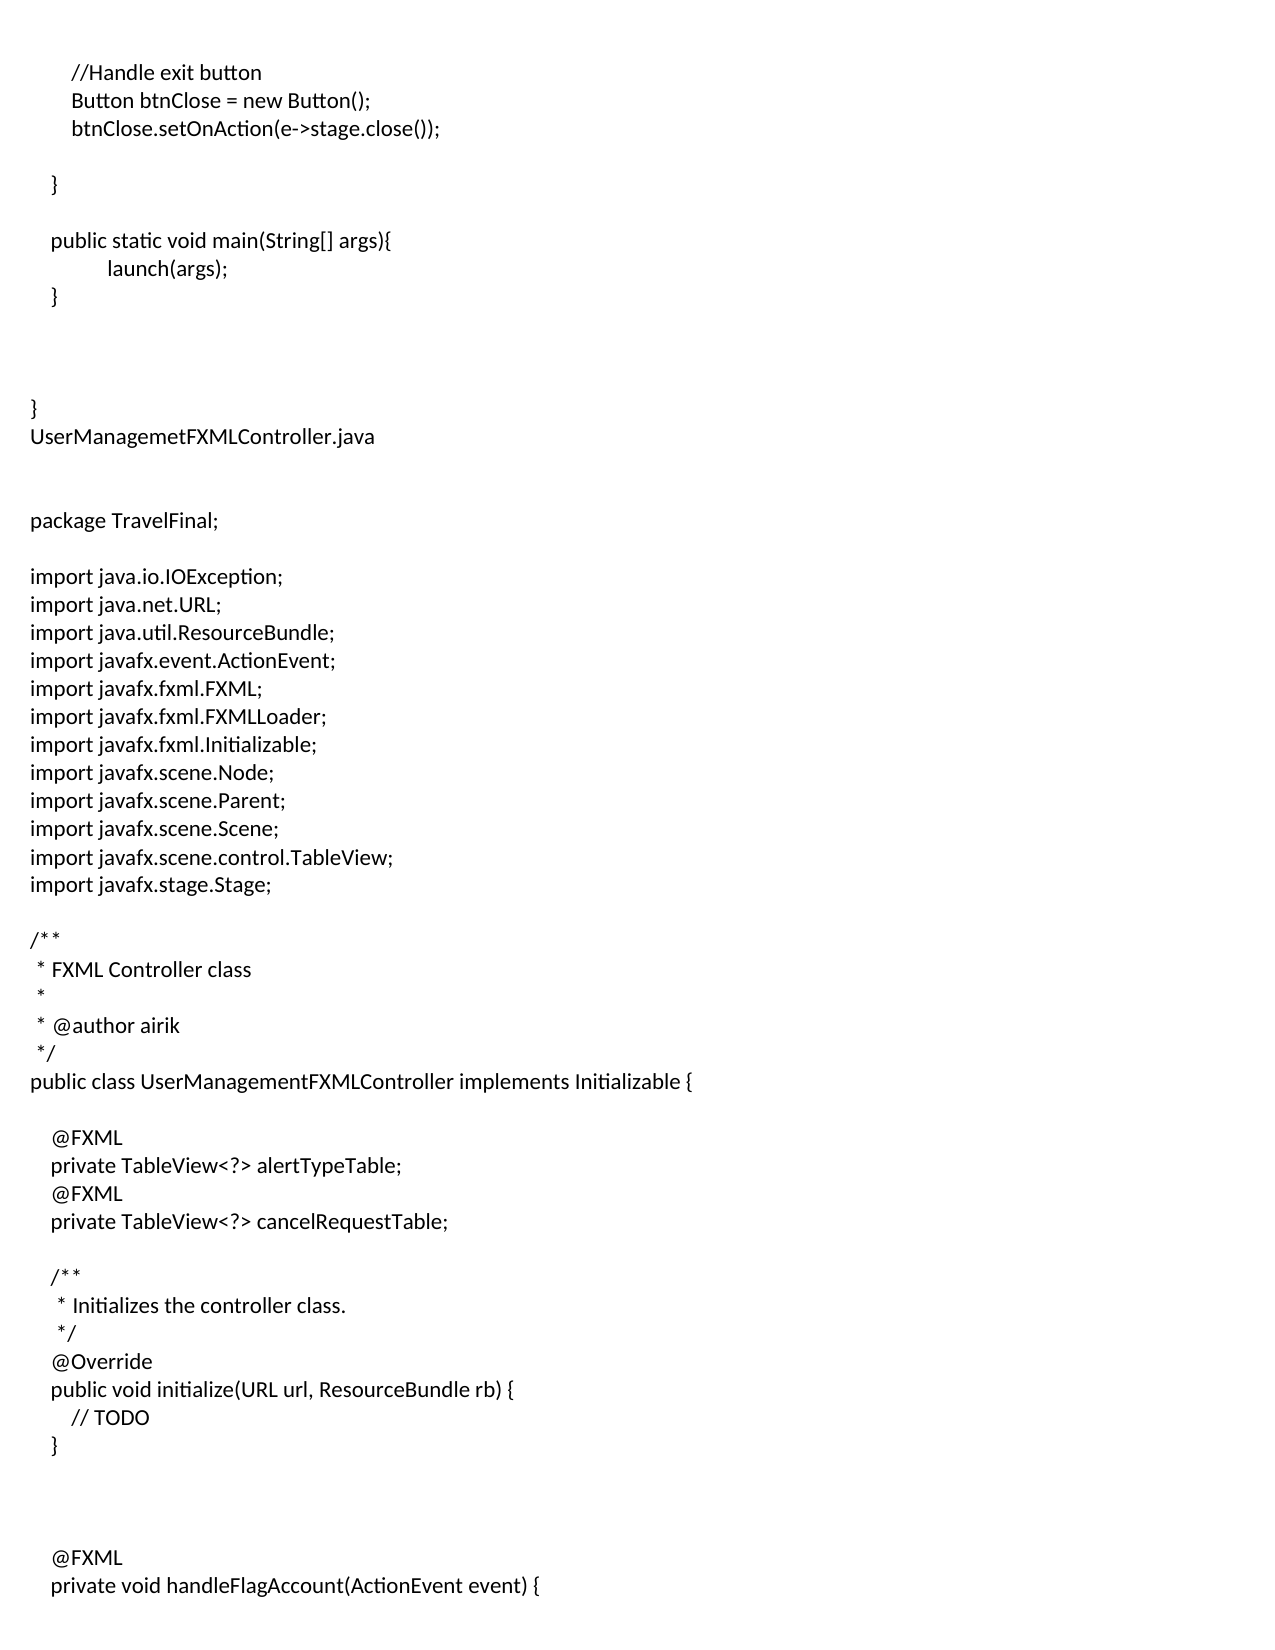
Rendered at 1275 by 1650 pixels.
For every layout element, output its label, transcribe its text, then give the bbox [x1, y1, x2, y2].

text private TableView<?> alertTypeTable; [30, 1151, 1245, 1179]
text import javafx.event.ActionEvent; [30, 646, 1245, 674]
text private void handleFlagAccount(ActionEvent event) { [30, 1571, 1245, 1599]
text import javafx.fxml.FXMLLoader; [30, 702, 1245, 731]
text public class UserManagementFXMLController implements Initializable { [30, 1067, 1245, 1095]
text import java.net.URL; [30, 590, 1245, 618]
text public void initialize(URL url, ResourceBundle rb) { [30, 1375, 1245, 1403]
text import javafx.scene.Parent; [30, 787, 1245, 814]
text /** [30, 927, 1245, 955]
text import javafx.scene.Node; [30, 758, 1245, 787]
text launch(args); [30, 254, 1245, 282]
text // TODO [30, 1403, 1245, 1431]
text import java.util.ResourceBundle; [30, 618, 1245, 646]
text */ [30, 1319, 1245, 1347]
text */ [30, 1039, 1245, 1067]
text @FXML [30, 1543, 1245, 1571]
text import java.io.IOException; [30, 562, 1245, 590]
text @Override [30, 1347, 1245, 1375]
text } [30, 282, 1245, 310]
text @FXML [30, 1179, 1245, 1207]
text import javafx.fxml.FXML; [30, 674, 1245, 702]
text } [30, 1431, 1245, 1459]
text import javafx.stage.Stage; [30, 871, 1245, 899]
text UserManagemetFXMLController.java [30, 422, 1245, 450]
text btnClose.setOnAction(e->stage.close()); [30, 114, 1245, 142]
text package TravelFinal; [30, 506, 1245, 534]
text import javafx.scene.Scene; [30, 814, 1245, 843]
text /** [30, 1263, 1245, 1291]
text * @author airik [30, 1011, 1245, 1039]
text import javafx.scene.control.TableView; [30, 843, 1245, 871]
text //Handle exit button [30, 58, 1245, 86]
text * Initializes the controller class. [30, 1291, 1245, 1319]
text } [30, 170, 1245, 198]
text } [30, 394, 1245, 422]
text @FXML [30, 1123, 1245, 1151]
text * [30, 983, 1245, 1011]
text * FXML Controller class [30, 955, 1245, 983]
text import javafx.fxml.Initializable; [30, 731, 1245, 758]
text Button btnClose = new Button(); [30, 86, 1245, 114]
text private TableView<?> cancelRequestTable; [30, 1207, 1245, 1235]
text public static void main(String[] args){ [30, 226, 1245, 254]
